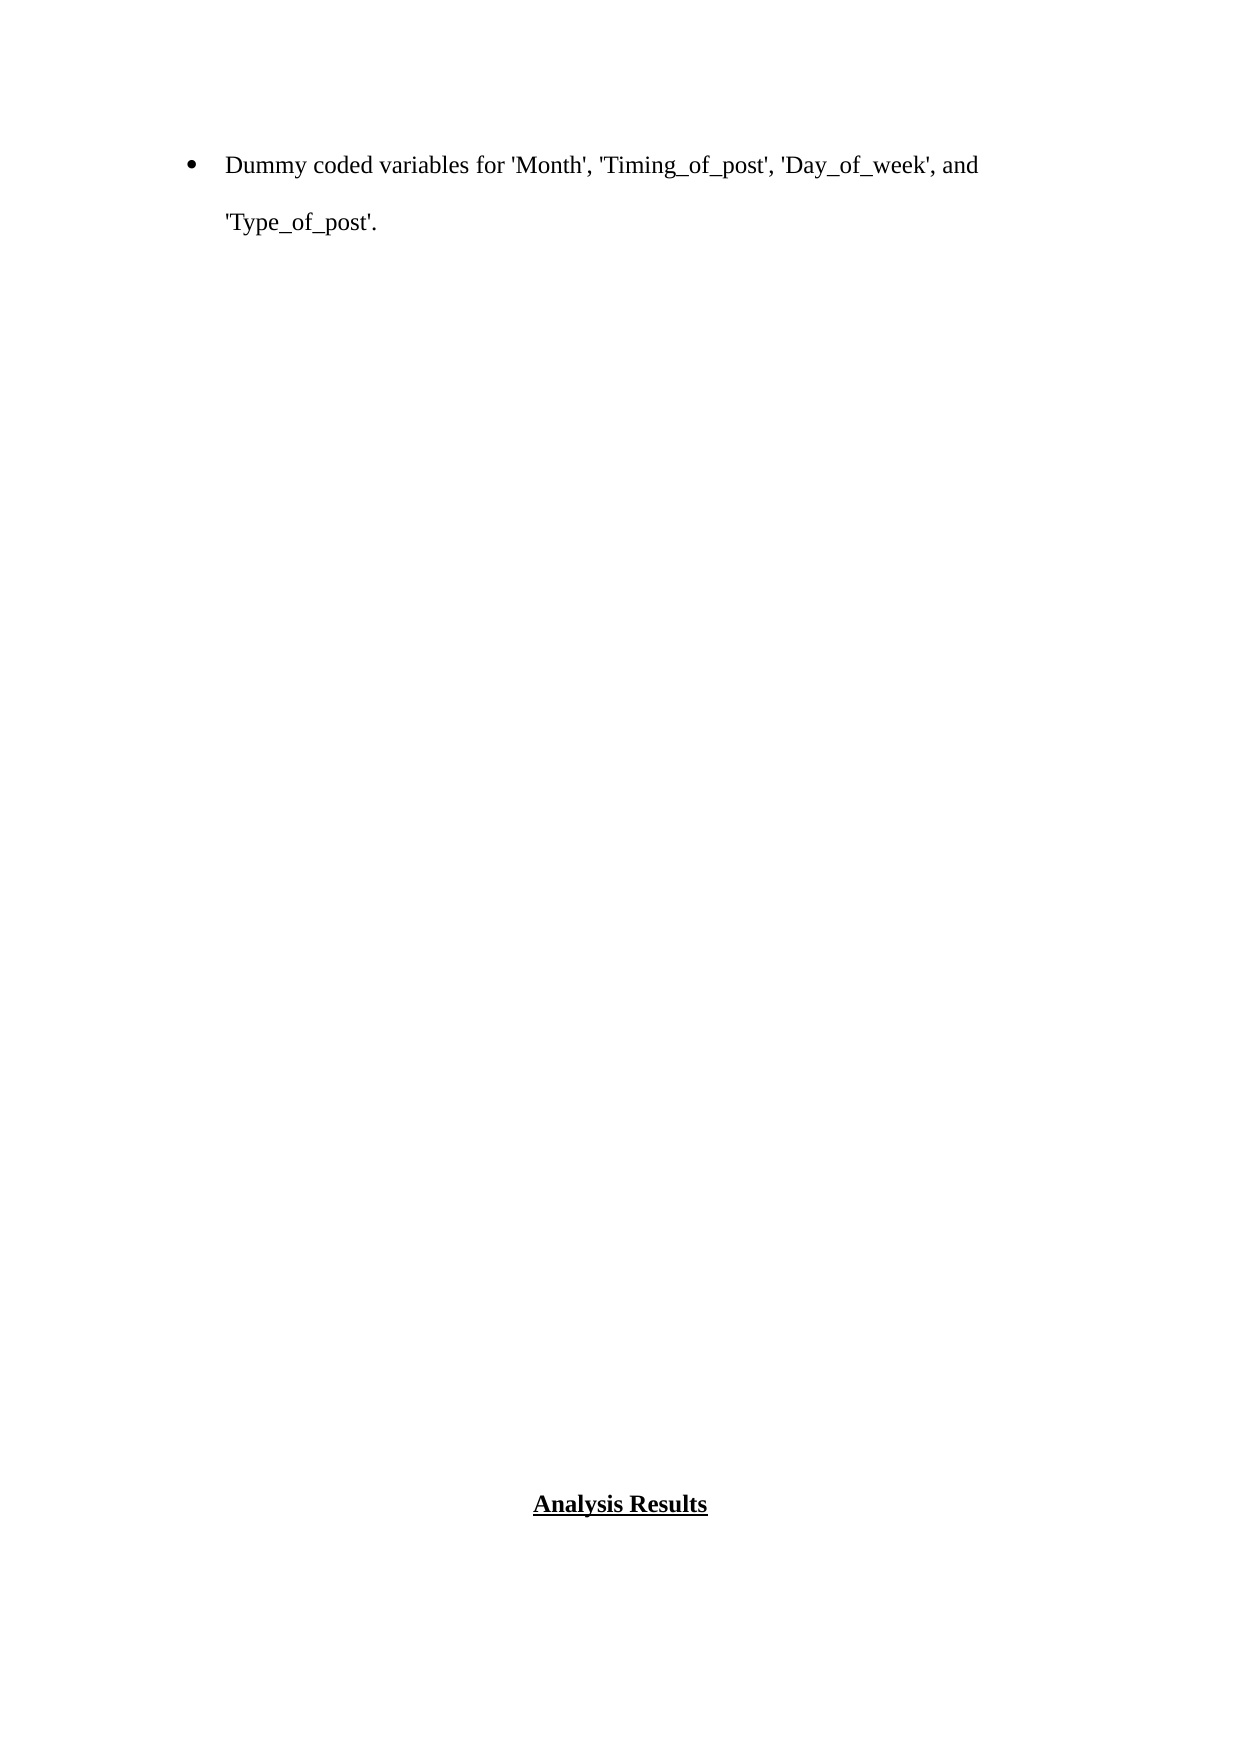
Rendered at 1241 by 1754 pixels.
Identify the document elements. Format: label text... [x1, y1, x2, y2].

subtitle Analysis Results [150, 1489, 1090, 1518]
list Dummy coded variables for 'Month', 'Timing_of_post', 'Day_of_week', and 'Type_of_post'. [187, 150, 1090, 236]
